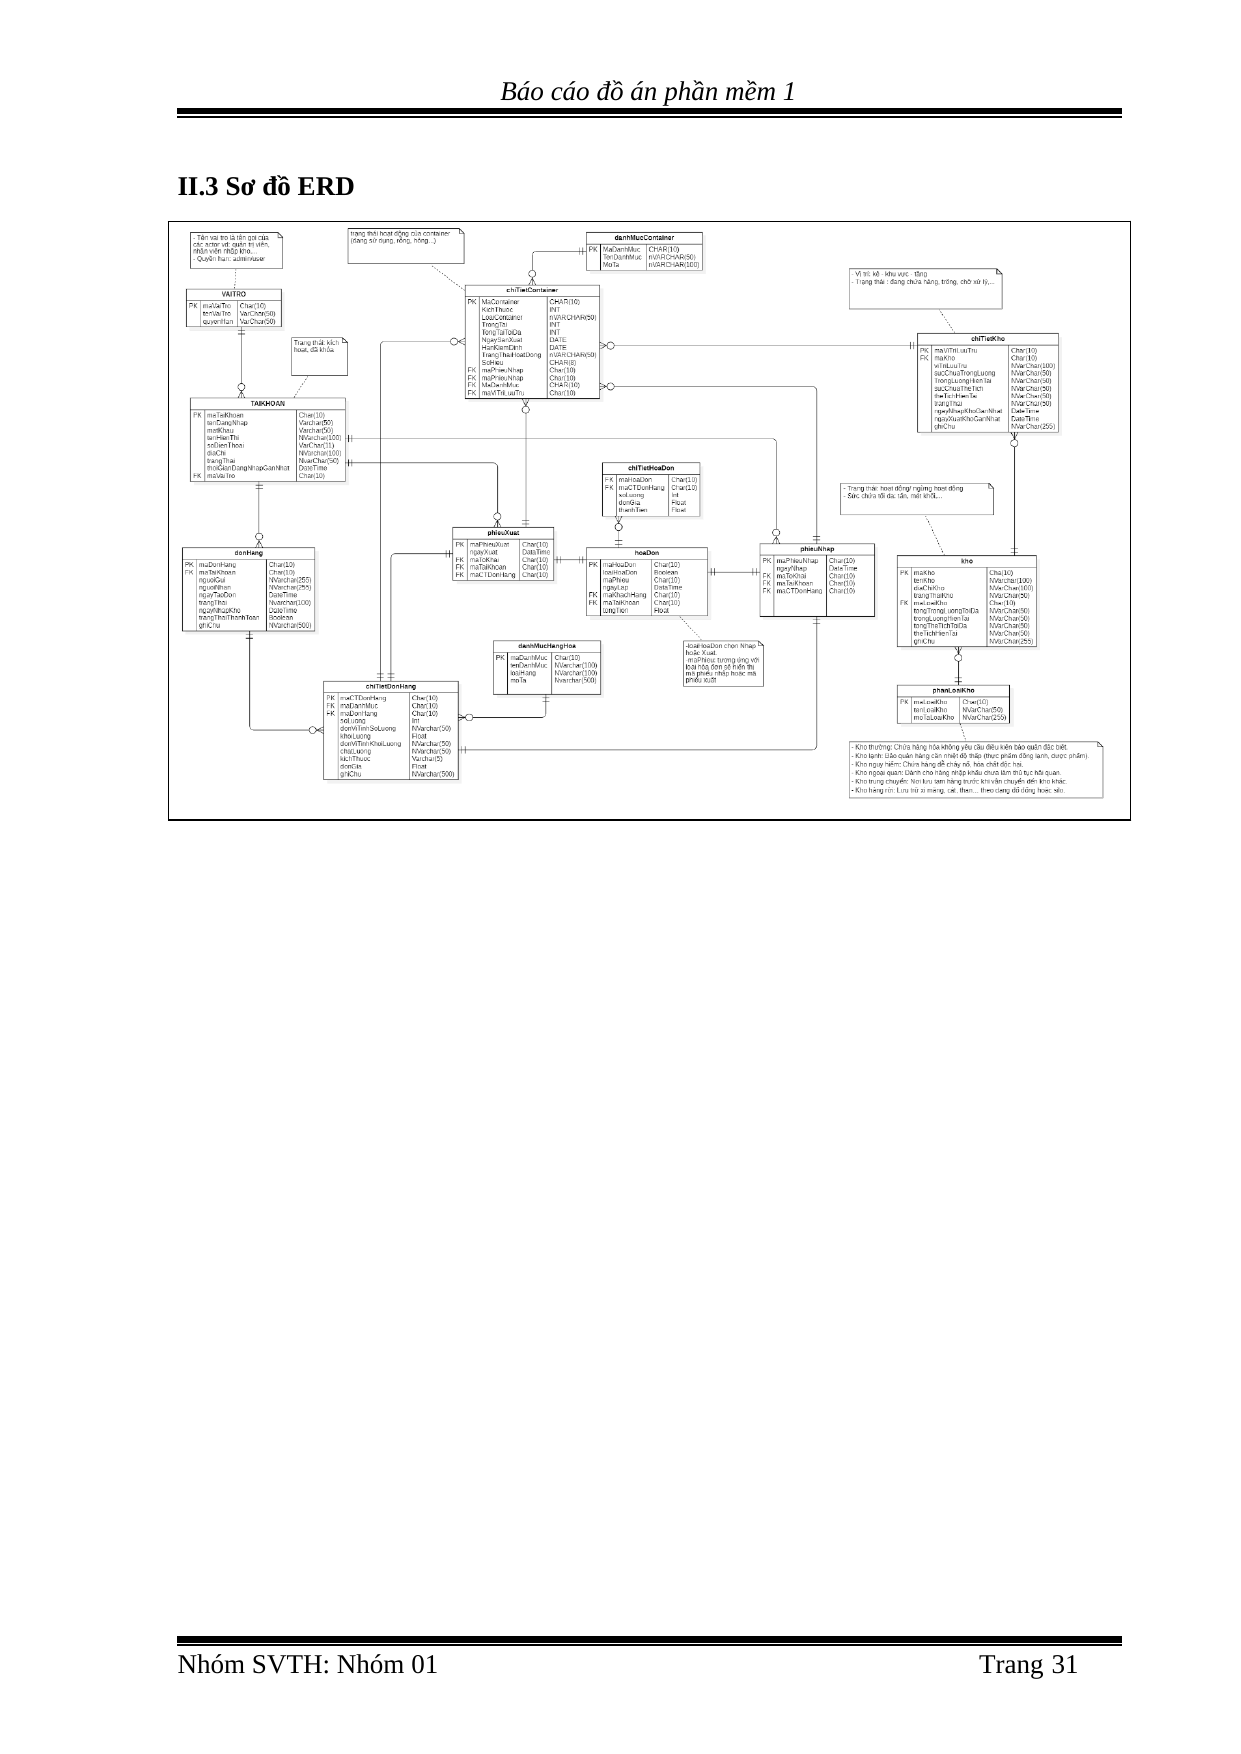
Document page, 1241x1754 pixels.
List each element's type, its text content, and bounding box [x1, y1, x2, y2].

picture [177, 223, 1123, 818]
text Sơ đồ ERD [177, 170, 1122, 201]
